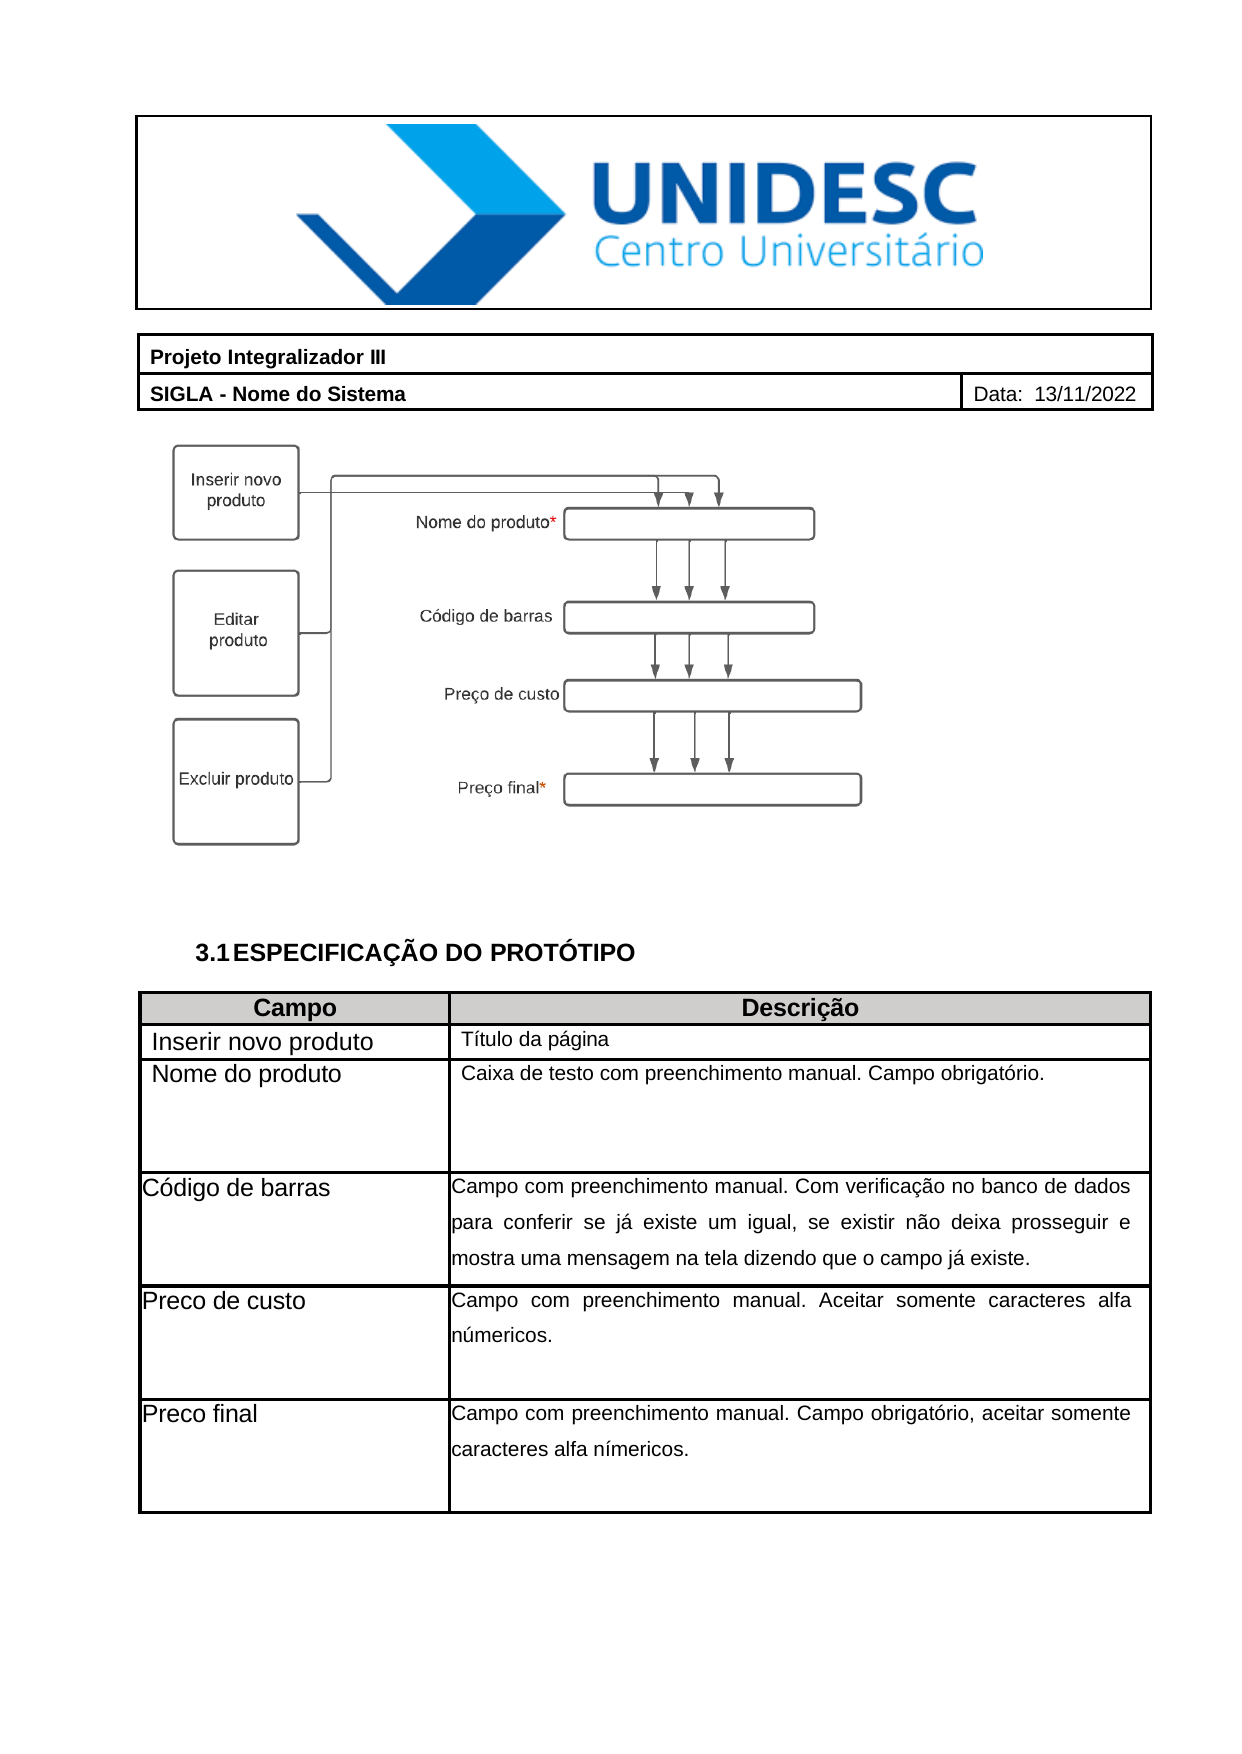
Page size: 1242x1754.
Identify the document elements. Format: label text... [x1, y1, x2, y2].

table_cell Preco de custo [142, 1288, 448, 1398]
table_cell Caixa de testo com preenchimento manual. Campo obrigatório. [451, 1061, 1149, 1171]
table_cell Inserir novo produto [142, 1026, 448, 1058]
table_header Campo [142, 994, 448, 1023]
table_cell Preco final [142, 1401, 448, 1511]
picture [296, 124, 983, 305]
table_cell Campo com preenchimento manual. Com verificação no banco de dados para conferir se já existe um igual, se existir não deixa prosseguir e mostra uma mensagem na tela dizendo que o campo já existe. [451, 1174, 1149, 1284]
table_cell Campo com preenchimento manual. Aceitar somente caracteres alfa númericos. [451, 1288, 1149, 1398]
table_cell Nome do produto [142, 1061, 448, 1171]
table_cell Título da página [451, 1026, 1149, 1058]
table_cell Código de barras [142, 1174, 448, 1284]
picture [142, 414, 892, 875]
table_cell Campo com preenchimento manual. Campo obrigatório, aceitar somente caracteres alfa nímericos. [451, 1401, 1149, 1511]
list ESPECIFICAÇÃO DO PROTÓTIPO [195, 938, 1177, 967]
table_header Descrição [451, 994, 1149, 1023]
